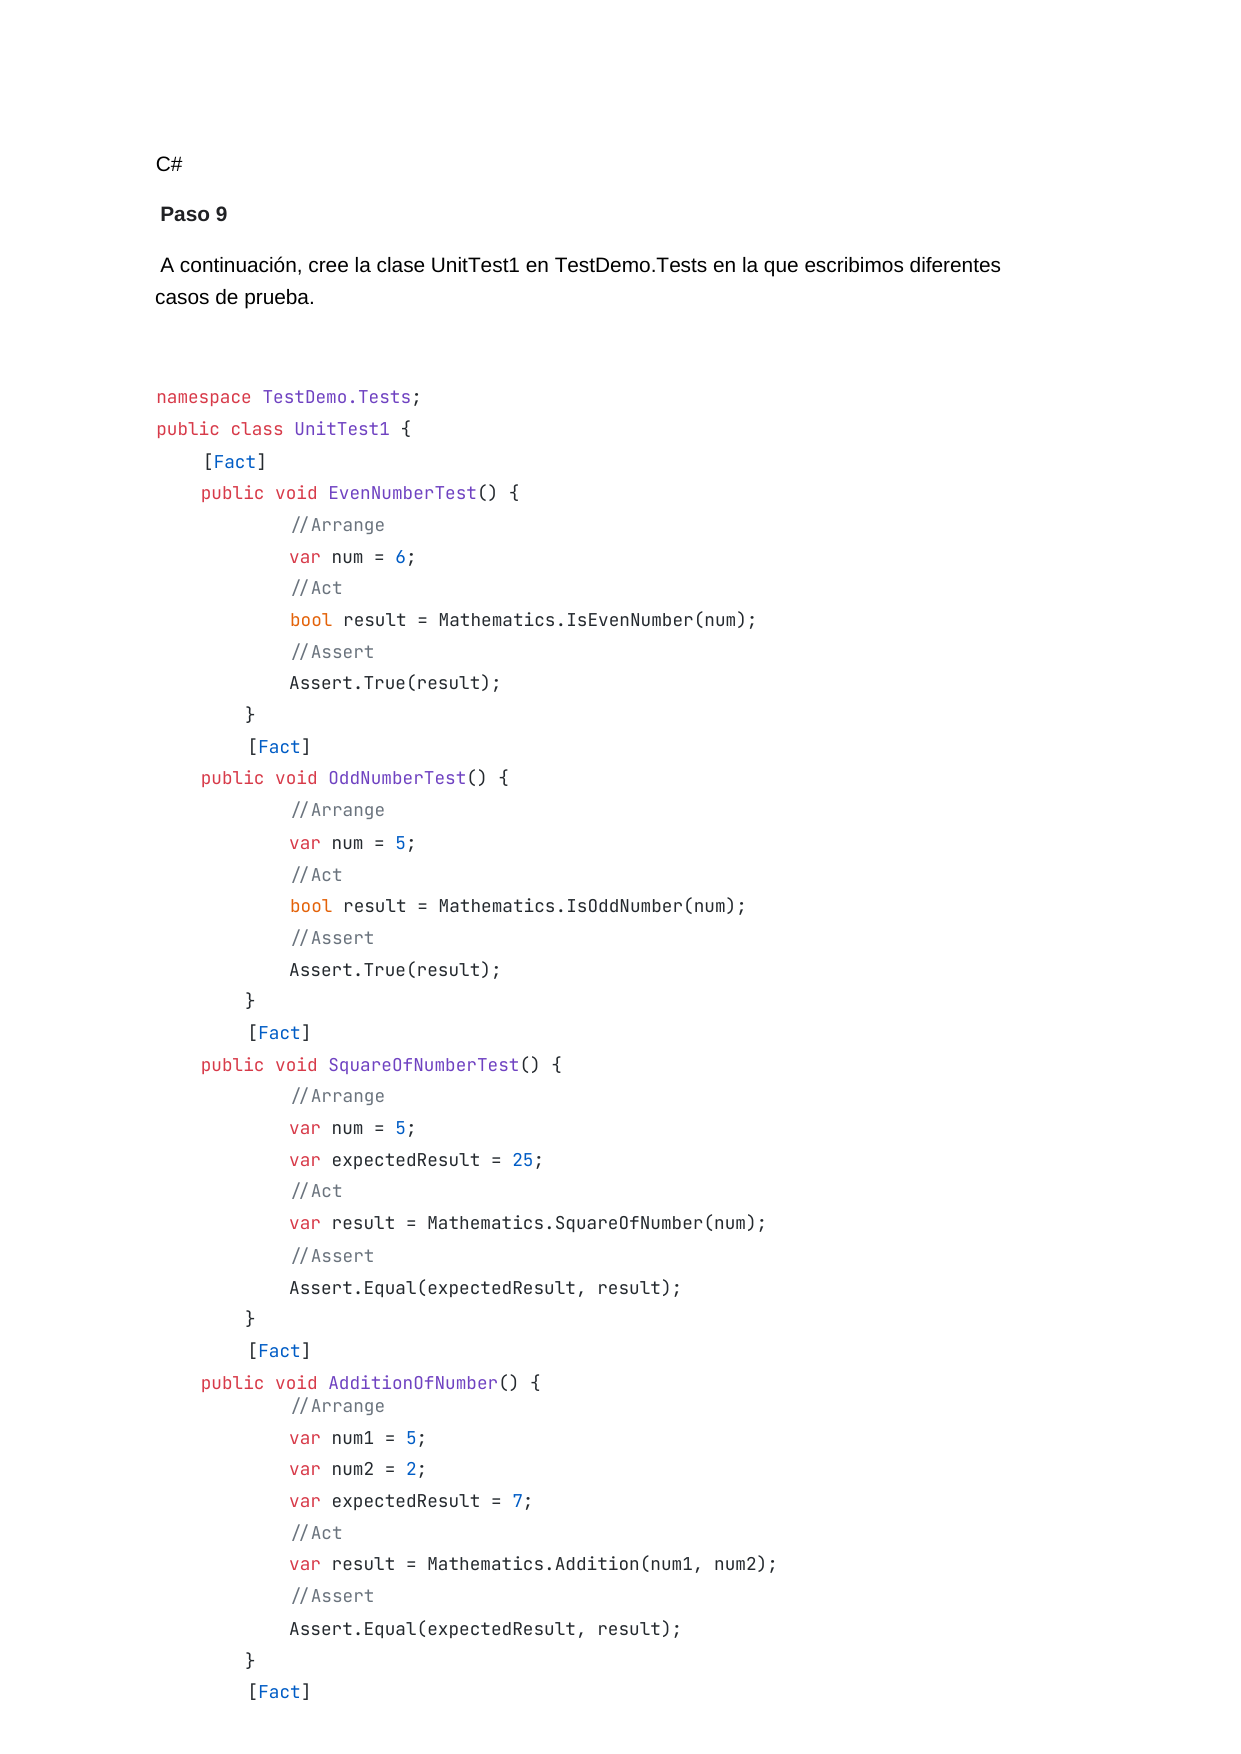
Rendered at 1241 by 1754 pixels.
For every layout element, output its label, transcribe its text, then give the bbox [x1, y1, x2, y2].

text bool result = Mathematics.IsEvenNumber(num); [290, 608, 1087, 632]
text public void AdditionOfNumber() { [201, 1371, 1087, 1394]
text //Arrange [289, 513, 1087, 537]
text var expectedResult = 25; [289, 1148, 1087, 1171]
text [Fact] [203, 450, 1087, 473]
text C# [156, 152, 1087, 176]
text //Act [289, 863, 1087, 886]
text } [245, 1649, 1087, 1672]
text var result = Mathematics.SquareOfNumber(num); [289, 1211, 1087, 1235]
text //Assert [289, 1244, 1087, 1268]
text } [245, 1308, 1087, 1331]
text var num = 5; [289, 1116, 1087, 1140]
text //Act [289, 1180, 1087, 1203]
text bool result = Mathematics.IsOddNumber(num); [290, 895, 1087, 918]
text var expectedResult = 7; [289, 1489, 1087, 1513]
text var num = 5; [289, 831, 1087, 855]
text [Fact] [247, 735, 1087, 758]
text public class UnitTest1 { [156, 417, 1087, 440]
text Assert.Equal(expectedResult, result); [289, 1617, 1087, 1641]
text //Arrange [289, 798, 1087, 822]
text } [245, 703, 1087, 727]
text public void OddNumberTest() { [201, 767, 1087, 790]
text A continuación, cree la clase UnitTest1 en TestDemo.Tests en la que escribimos diferentes casos de prueba. [154, 252, 1050, 309]
text //Assert [289, 640, 1087, 663]
text var num = 6; [289, 545, 1087, 568]
text [Fact] [247, 1021, 1087, 1045]
text [Fact] [247, 1681, 1087, 1704]
text //Arrange [289, 1394, 1087, 1418]
text Assert.Equal(expectedResult, result); [289, 1276, 1087, 1299]
text var result = Mathematics.Addition(num1, num2); [289, 1553, 1087, 1576]
text public void EvenNumberTest() { [201, 482, 1087, 505]
text //Arrange [289, 1085, 1087, 1108]
text var num1 = 5; [289, 1426, 1087, 1449]
text } [245, 990, 1087, 1013]
text //Act [289, 1521, 1087, 1544]
text Paso 9 [154, 202, 1087, 226]
text Assert.True(result); [289, 958, 1087, 981]
text Assert.True(result); [289, 672, 1087, 695]
text //Assert [289, 1584, 1087, 1608]
text //Act [289, 577, 1087, 600]
text public void SquareOfNumberTest() { [201, 1053, 1087, 1076]
text var num2 = 2; [289, 1458, 1087, 1481]
text namespace TestDemo.Tests; [156, 385, 1087, 409]
text //Assert [289, 926, 1087, 950]
text [Fact] [247, 1339, 1087, 1363]
